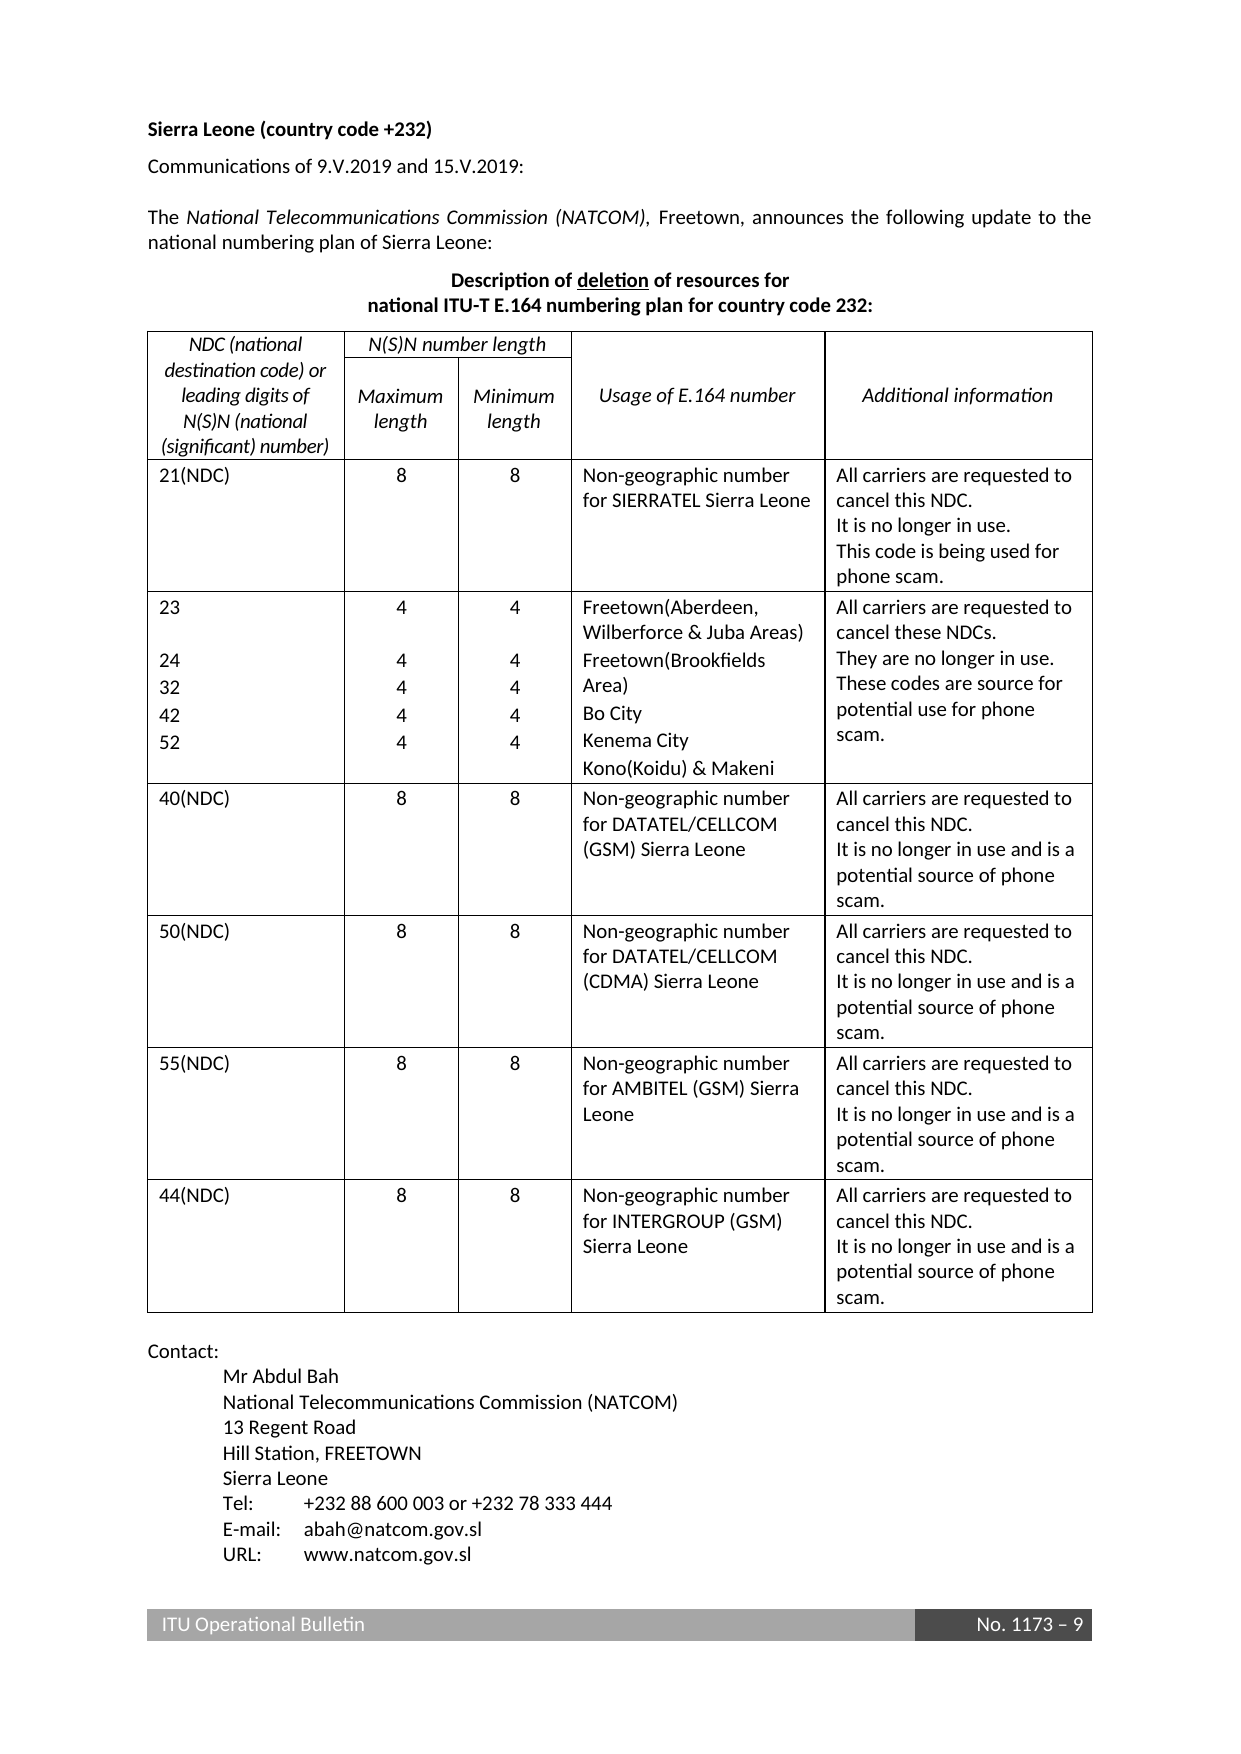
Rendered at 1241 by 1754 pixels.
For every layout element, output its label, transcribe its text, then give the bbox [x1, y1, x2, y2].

table_cell Freetown(Aberdeen, Wilberforce & Juba Areas) Freetown(Brookfields Area) Bo City Kenema City Kono(Koidu) & Makeni [572, 592, 824, 782]
table_cell 8 [459, 916, 571, 1047]
table_cell Non-geographic number for DATATEL/CELLCOM (CDMA) Sierra Leone [572, 916, 824, 1047]
table_cell 8 [459, 460, 571, 591]
table_cell 21(NDC) [148, 460, 344, 591]
table_cell All carriers are requested to cancel this NDC. It is no longer in use and is a potential source of phone scam. [826, 916, 1092, 1047]
table_cell All carriers are requested to cancel this NDC. It is no longer in use. This code is being used for phone scam. [826, 460, 1092, 591]
text E-mail: abah@natcom.gov.sl [223, 1516, 1092, 1541]
table_cell 8 [459, 1180, 571, 1312]
table_cell Non-geographic number for SIERRATEL Sierra Leone [572, 460, 824, 591]
table_cell Maximum length [345, 358, 458, 459]
text Sierra Leone [223, 1465, 1092, 1491]
table_cell Non-geographic number for AMBITEL (GSM) Sierra Leone [572, 1048, 824, 1179]
table_header NDC (national destination code) or leading digits of N(S)N (national (significant) number) [148, 332, 344, 459]
table_cell 8 [345, 460, 458, 591]
table_cell 40(NDC) [148, 784, 344, 915]
text Description of deletion of resources for national ITU-T E.164 numbering plan for country code 232: [148, 267, 1092, 318]
table_cell 50(NDC) [148, 916, 344, 1047]
table_cell 8 [345, 1048, 458, 1179]
text Tel: +232 88 600 003 or +232 78 333 444 [223, 1491, 1092, 1516]
text Sierra Leone (country code +232) [148, 118, 1092, 141]
table_cell All carriers are requested to cancel this NDC. It is no longer in use and is a potential source of phone scam. [826, 1180, 1092, 1312]
text Mr Abdul Bah [223, 1363, 1092, 1389]
table_cell 8 [459, 1048, 571, 1179]
table_cell 8 [345, 784, 458, 915]
table_cell 4 4 4 4 4 [459, 592, 571, 782]
text Contact: [148, 1338, 1092, 1363]
table_cell 55(NDC) [148, 1048, 344, 1179]
text URL: www.natcom.gov.sl [223, 1541, 1092, 1567]
table_cell All carriers are requested to cancel these NDCs. They are no longer in use. These codes are source for potential use for phone scam. [826, 592, 1092, 782]
text Hill Station, FREETOWN [223, 1440, 1092, 1465]
table_header N(S)N number length [345, 332, 571, 357]
table_cell All carriers are requested to cancel this NDC. It is no longer in use and is a potential source of phone scam. [826, 1048, 1092, 1179]
text 13 Regent Road [223, 1414, 1092, 1440]
table_cell 8 [345, 916, 458, 1047]
table_cell 44(NDC) [148, 1180, 344, 1312]
text The National Telecommunications Commission (NATCOM), Freetown, announces the following update to the national numbering plan of Sierra Leone: [148, 204, 1092, 255]
table_cell 4 4 4 4 4 [345, 592, 458, 782]
table_cell Minimum length [459, 358, 571, 459]
table_header Usage of E.164 number [572, 332, 824, 459]
table_cell 8 [345, 1180, 458, 1312]
table_cell All carriers are requested to cancel this NDC. It is no longer in use and is a potential source of phone scam. [826, 784, 1092, 915]
table_cell 23 24 32 42 52 [148, 592, 344, 782]
table_header Additional information [826, 332, 1092, 459]
table_cell 8 [459, 784, 571, 915]
table_cell Non-geographic number for INTERGROUP (GSM) Sierra Leone [572, 1180, 824, 1312]
table_cell Non-geographic number for DATATEL/CELLCOM (GSM) Sierra Leone [572, 784, 824, 915]
text Communications of 9.V.2019 and 15.V.2019: [148, 153, 1092, 179]
text National Telecommunications Commission (NATCOM) [223, 1389, 1092, 1414]
